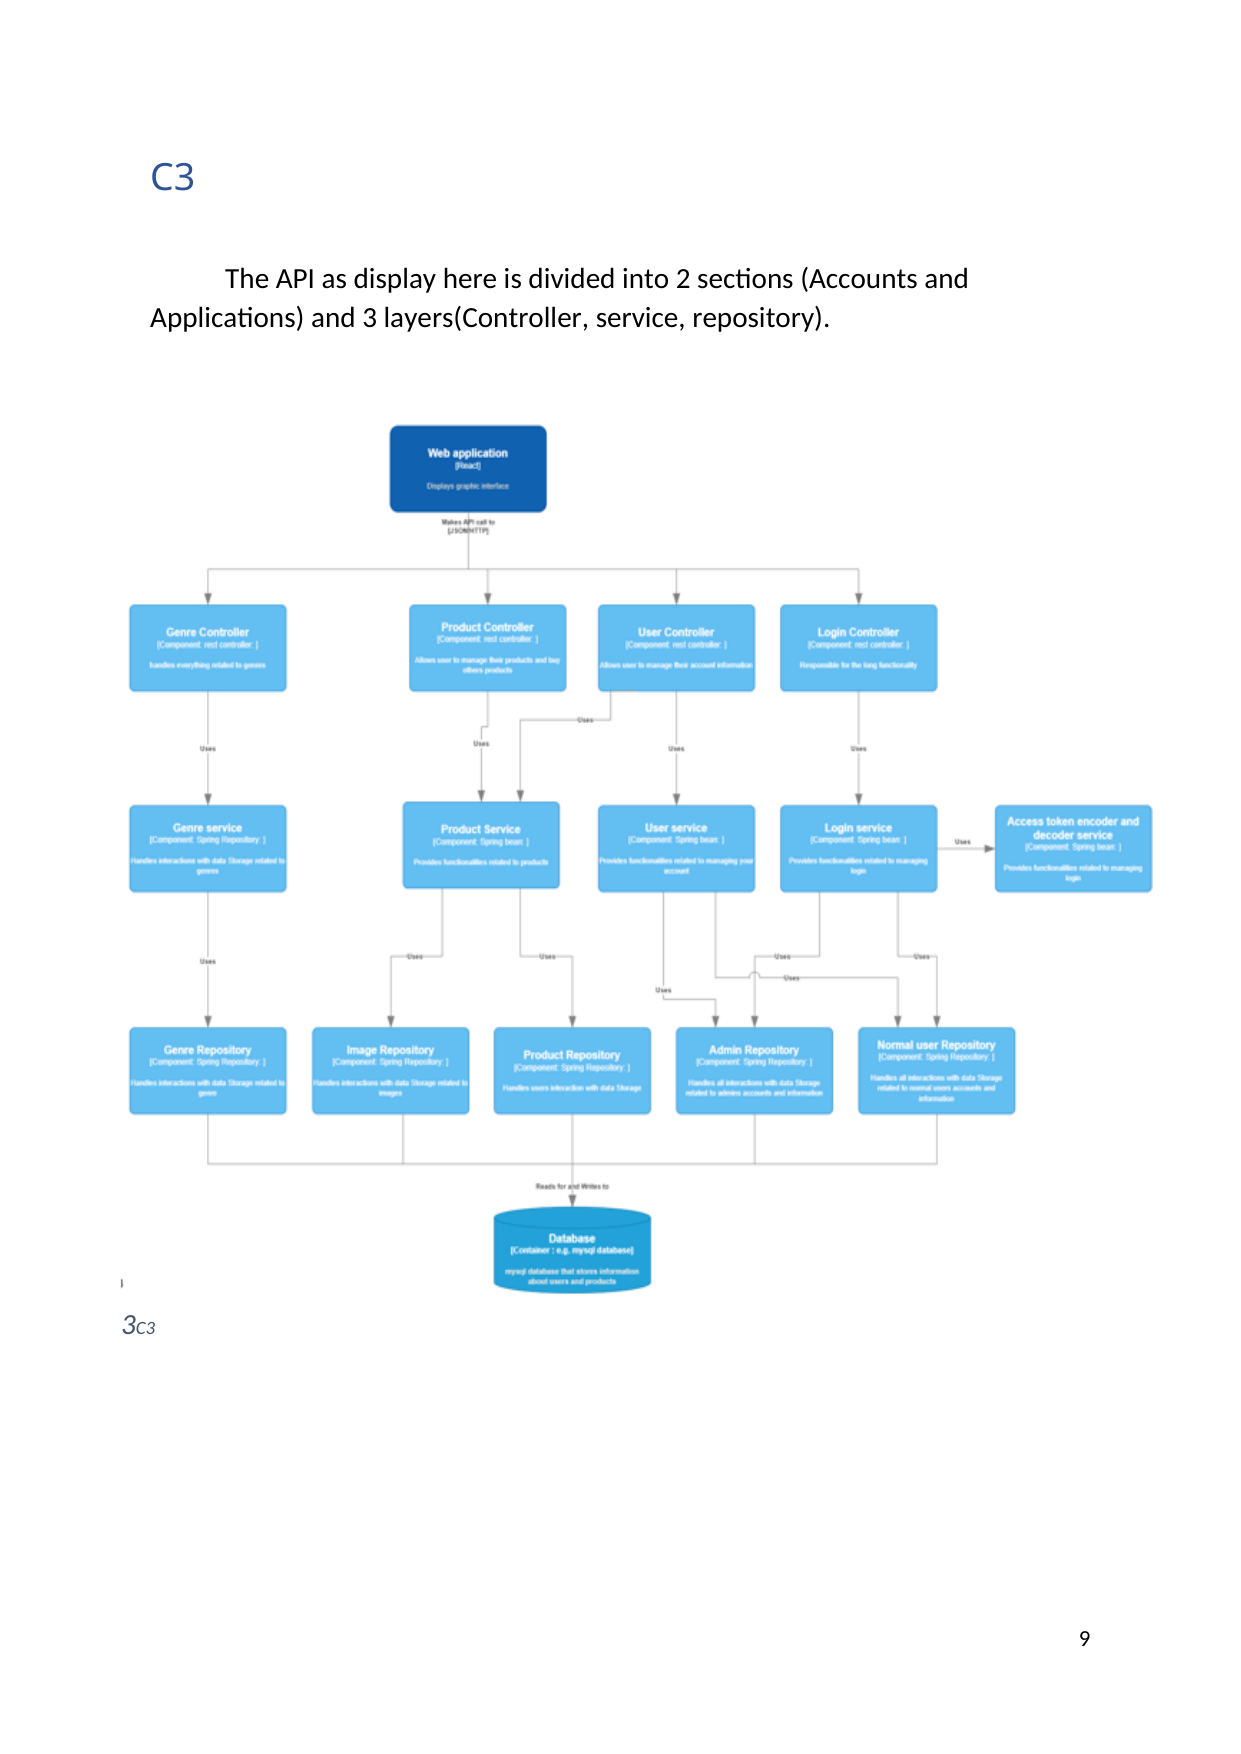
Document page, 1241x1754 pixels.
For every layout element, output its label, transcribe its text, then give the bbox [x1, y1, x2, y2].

subtitle C3 [150, 150, 1090, 201]
text The API as display here is divided into 2 sections (Accounts and Applications) and 3 layers(Controller, service, repository). [150, 260, 1090, 334]
picture [120, 417, 1160, 1297]
